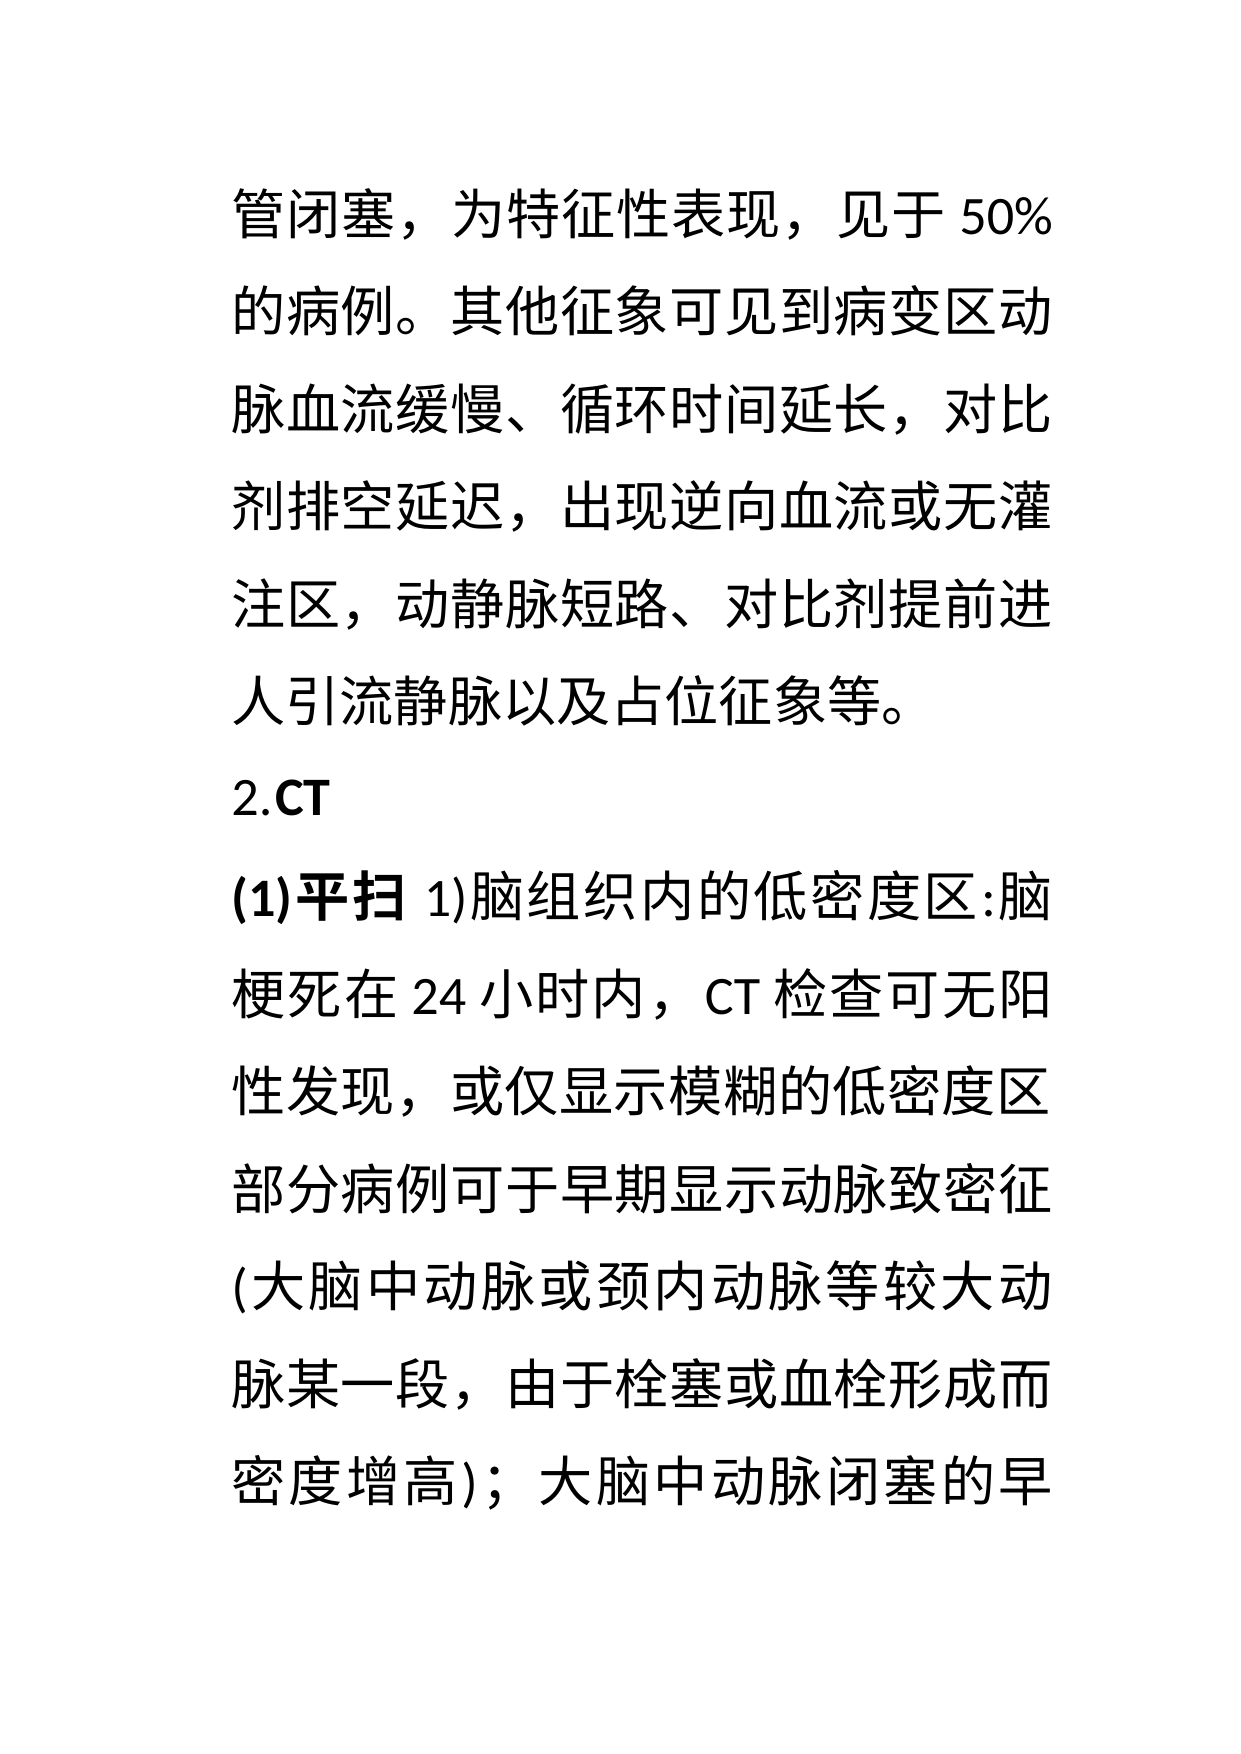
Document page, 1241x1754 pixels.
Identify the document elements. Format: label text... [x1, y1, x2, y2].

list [231, 844, 1053, 1527]
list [231, 162, 1053, 747]
list CТ [231, 747, 1053, 844]
